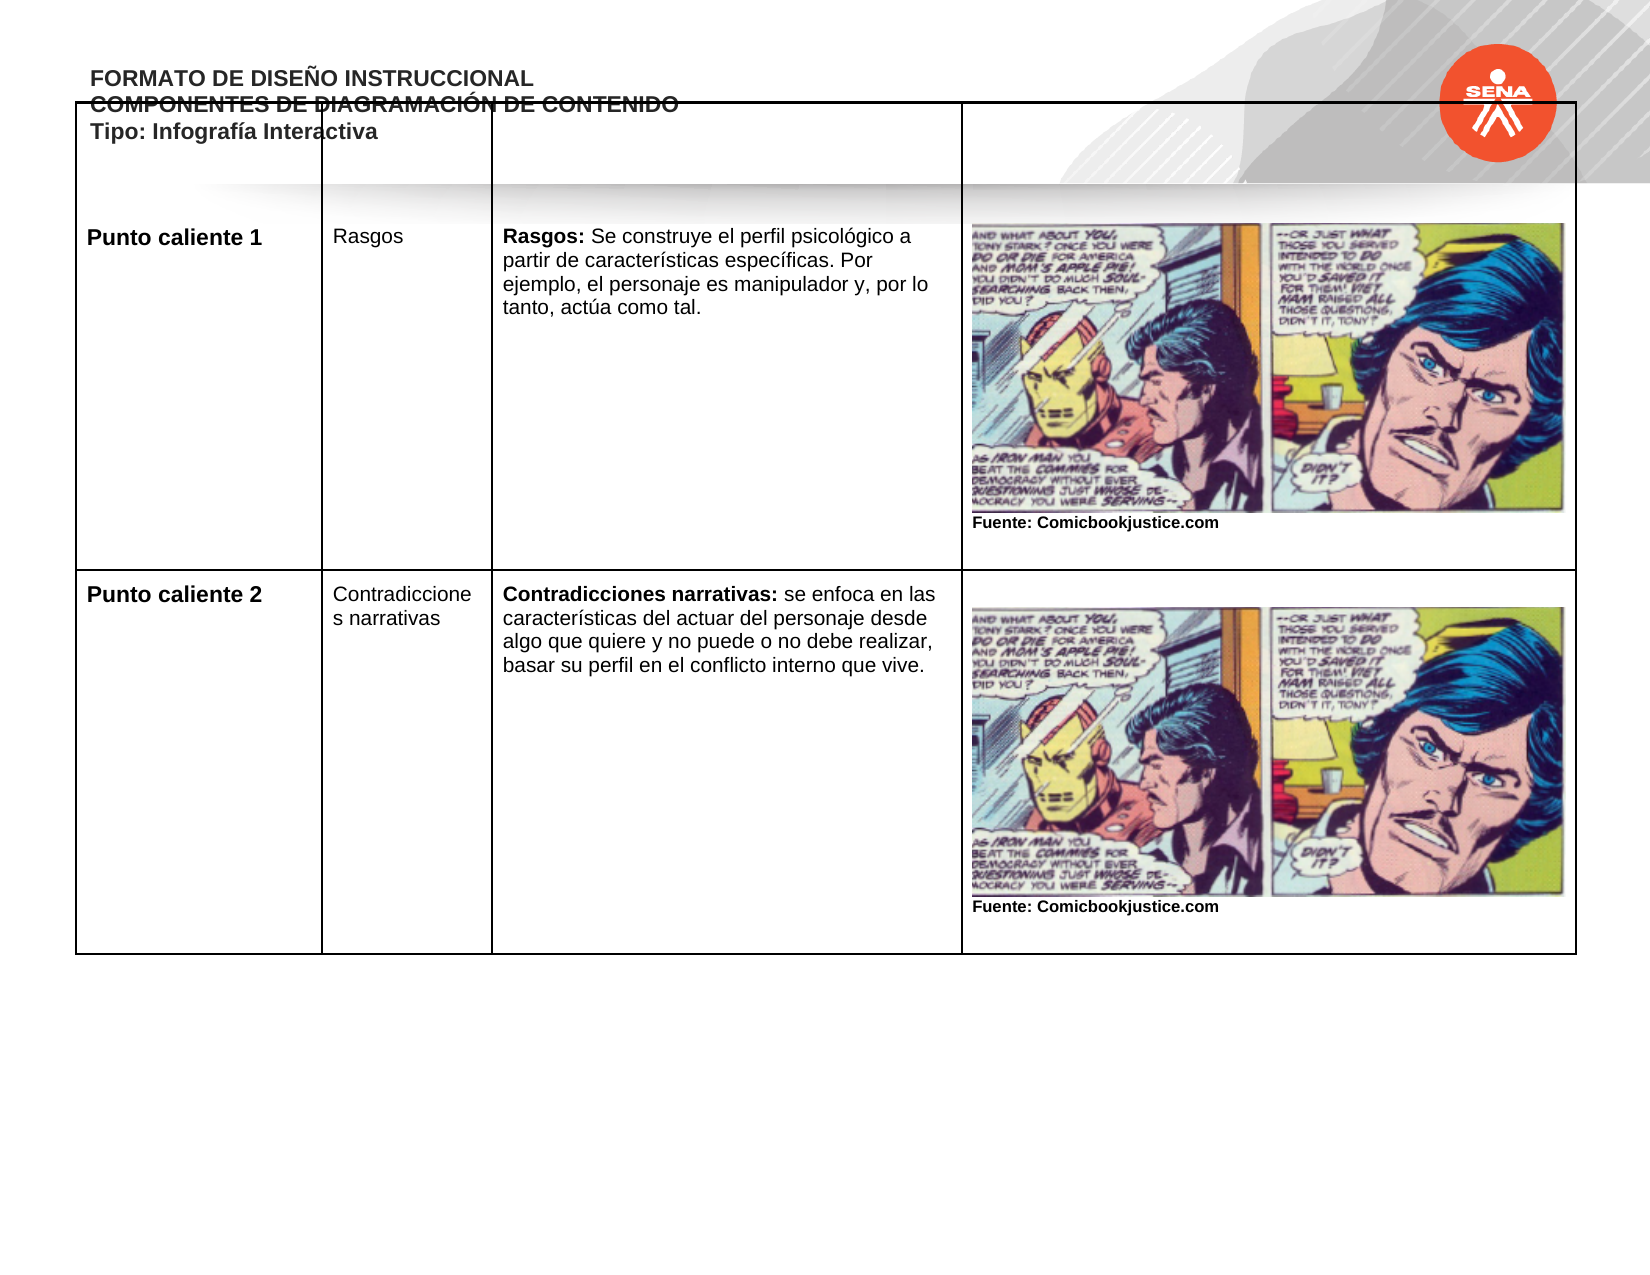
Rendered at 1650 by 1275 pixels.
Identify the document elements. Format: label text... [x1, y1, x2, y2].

table_cell Contradicciones narrativas: se enfoca en las características del actuar del personaje desde algo que quiere y no puede o no debe realizar, basar su perfil en el conflicto interno que vive. [493, 571, 961, 953]
picture [972, 607, 1566, 897]
table_cell Fuente: Comicbookjustice.com [963, 104, 1575, 569]
picture [972, 223, 1566, 513]
table_cell Rasgos [323, 104, 491, 569]
table_cell Rasgos: Se construye el perfil psicológico a partir de características específicas. Por ejemplo, el personaje es manipulador y, por lo tanto, actúa como tal. [493, 104, 961, 569]
table_cell Punto caliente 1 [77, 104, 321, 569]
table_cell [963, 571, 1575, 953]
table_cell Contradicciones narrativas [323, 571, 491, 953]
table_cell Punto caliente 2 [77, 571, 321, 953]
picture [23, 0, 1650, 224]
